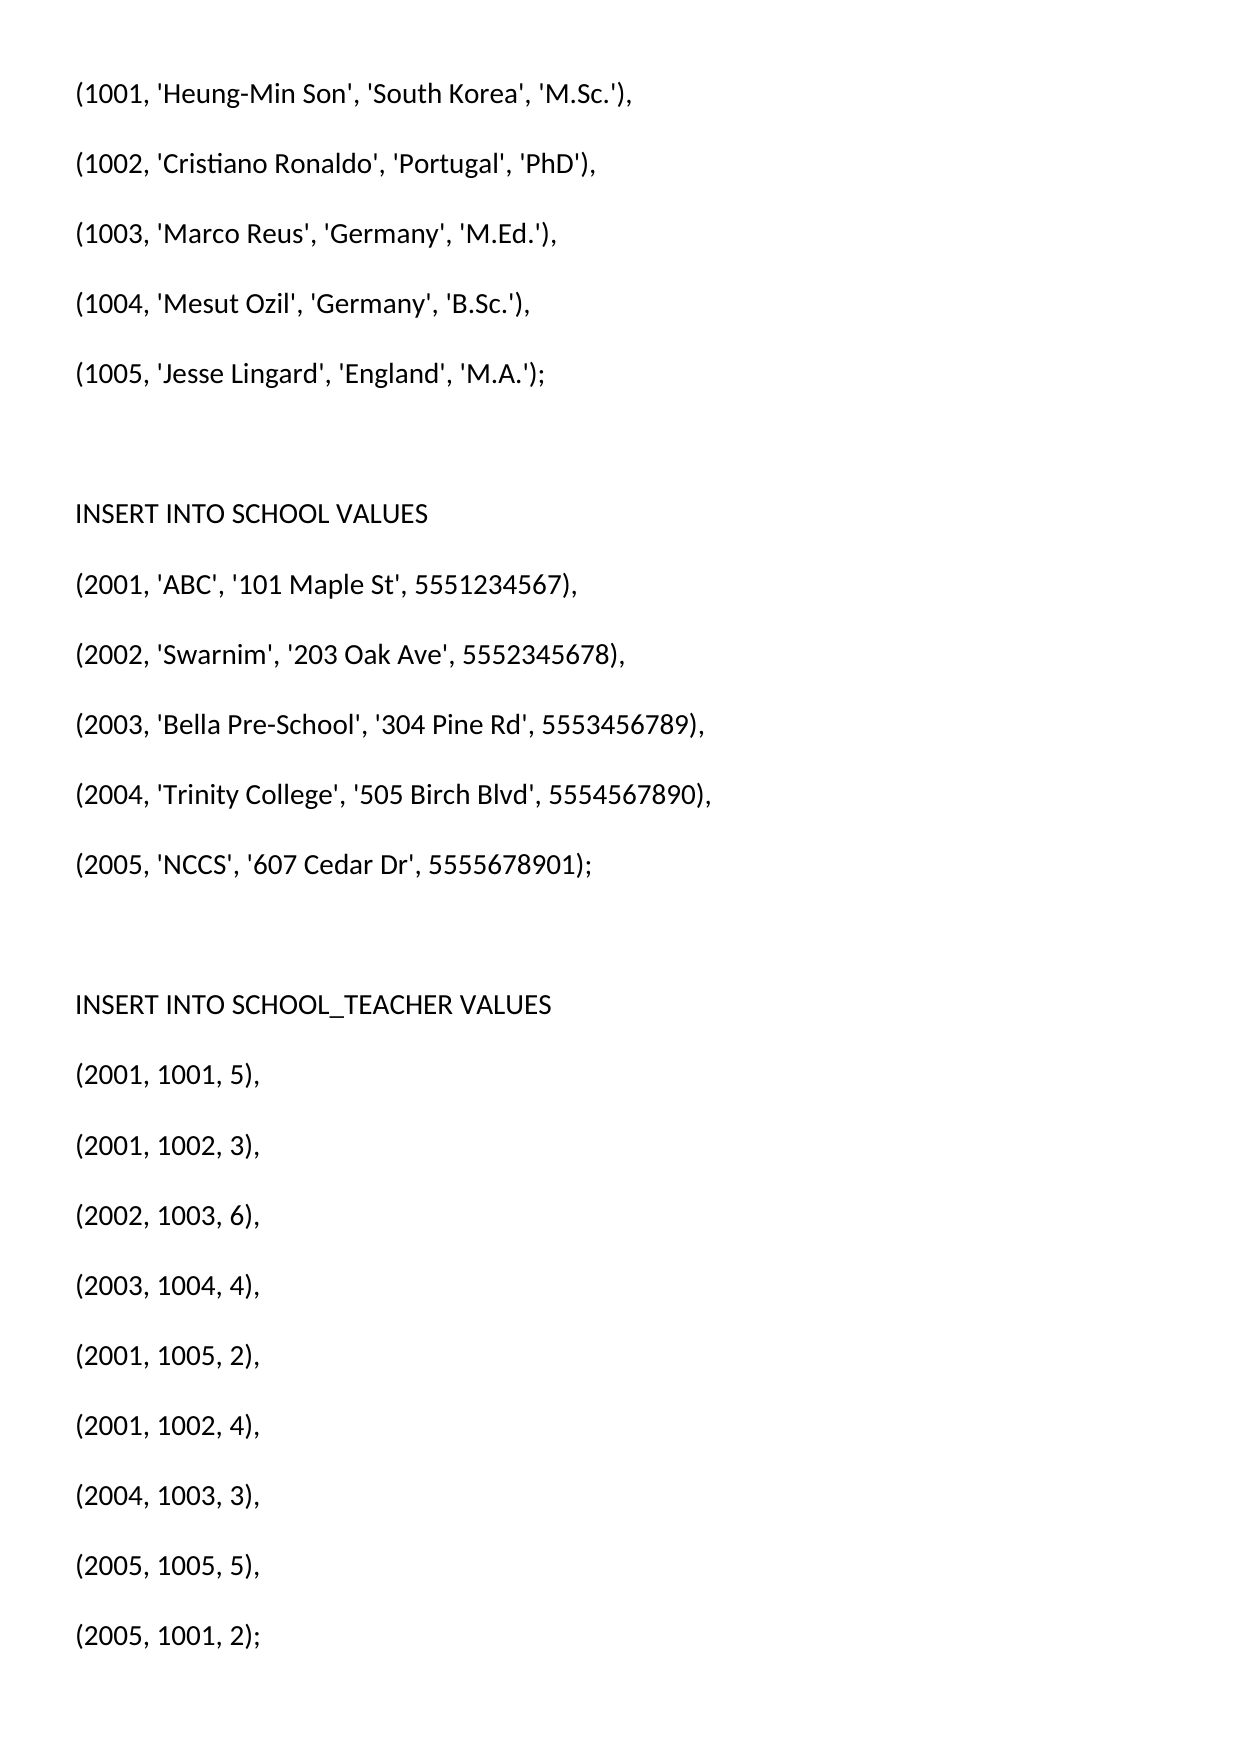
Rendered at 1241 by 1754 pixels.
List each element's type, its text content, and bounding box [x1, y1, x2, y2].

text (2005, 1005, 5), [75, 1547, 1165, 1583]
text (2003, 'Bella Pre-School', '304 Pine Rd', 5553456789), [75, 706, 1165, 742]
text (2004, 'Trinity College', '505 Birch Blvd', 5554567890), [75, 776, 1165, 812]
text (1002, 'Cristiano Ronaldo', 'Portugal', 'PhD'), [75, 145, 1165, 181]
text (2004, 1003, 3), [75, 1477, 1165, 1513]
text (2001, 'ABC', '101 Maple St', 5551234567), [75, 566, 1165, 601]
text (2005, 1001, 2); [75, 1617, 1165, 1653]
text (1004, 'Mesut Ozil', 'Germany', 'B.Sc.'), [75, 285, 1165, 321]
text (2005, 'NCCS', '607 Cedar Dr', 5555678901); [75, 846, 1165, 882]
text (2001, 1001, 5), [75, 1056, 1165, 1092]
text (2003, 1004, 4), [75, 1267, 1165, 1302]
text (2002, 'Swarnim', '203 Oak Ave', 5552345678), [75, 636, 1165, 671]
text (1003, 'Marco Reus', 'Germany', 'M.Ed.'), [75, 215, 1165, 251]
text (2001, 1002, 3), [75, 1127, 1165, 1162]
text (2001, 1002, 4), [75, 1407, 1165, 1443]
text (2001, 1005, 2), [75, 1337, 1165, 1372]
text (1001, 'Heung-Min Son', 'South Korea', 'M.Sc.'), [75, 75, 1165, 111]
text INSERT INTO SCHOOL VALUES [75, 496, 1165, 531]
text (1005, 'Jesse Lingard', 'England', 'M.A.'); [75, 355, 1165, 391]
text (2002, 1003, 6), [75, 1197, 1165, 1232]
text INSERT INTO SCHOOL_TEACHER VALUES [75, 986, 1165, 1022]
